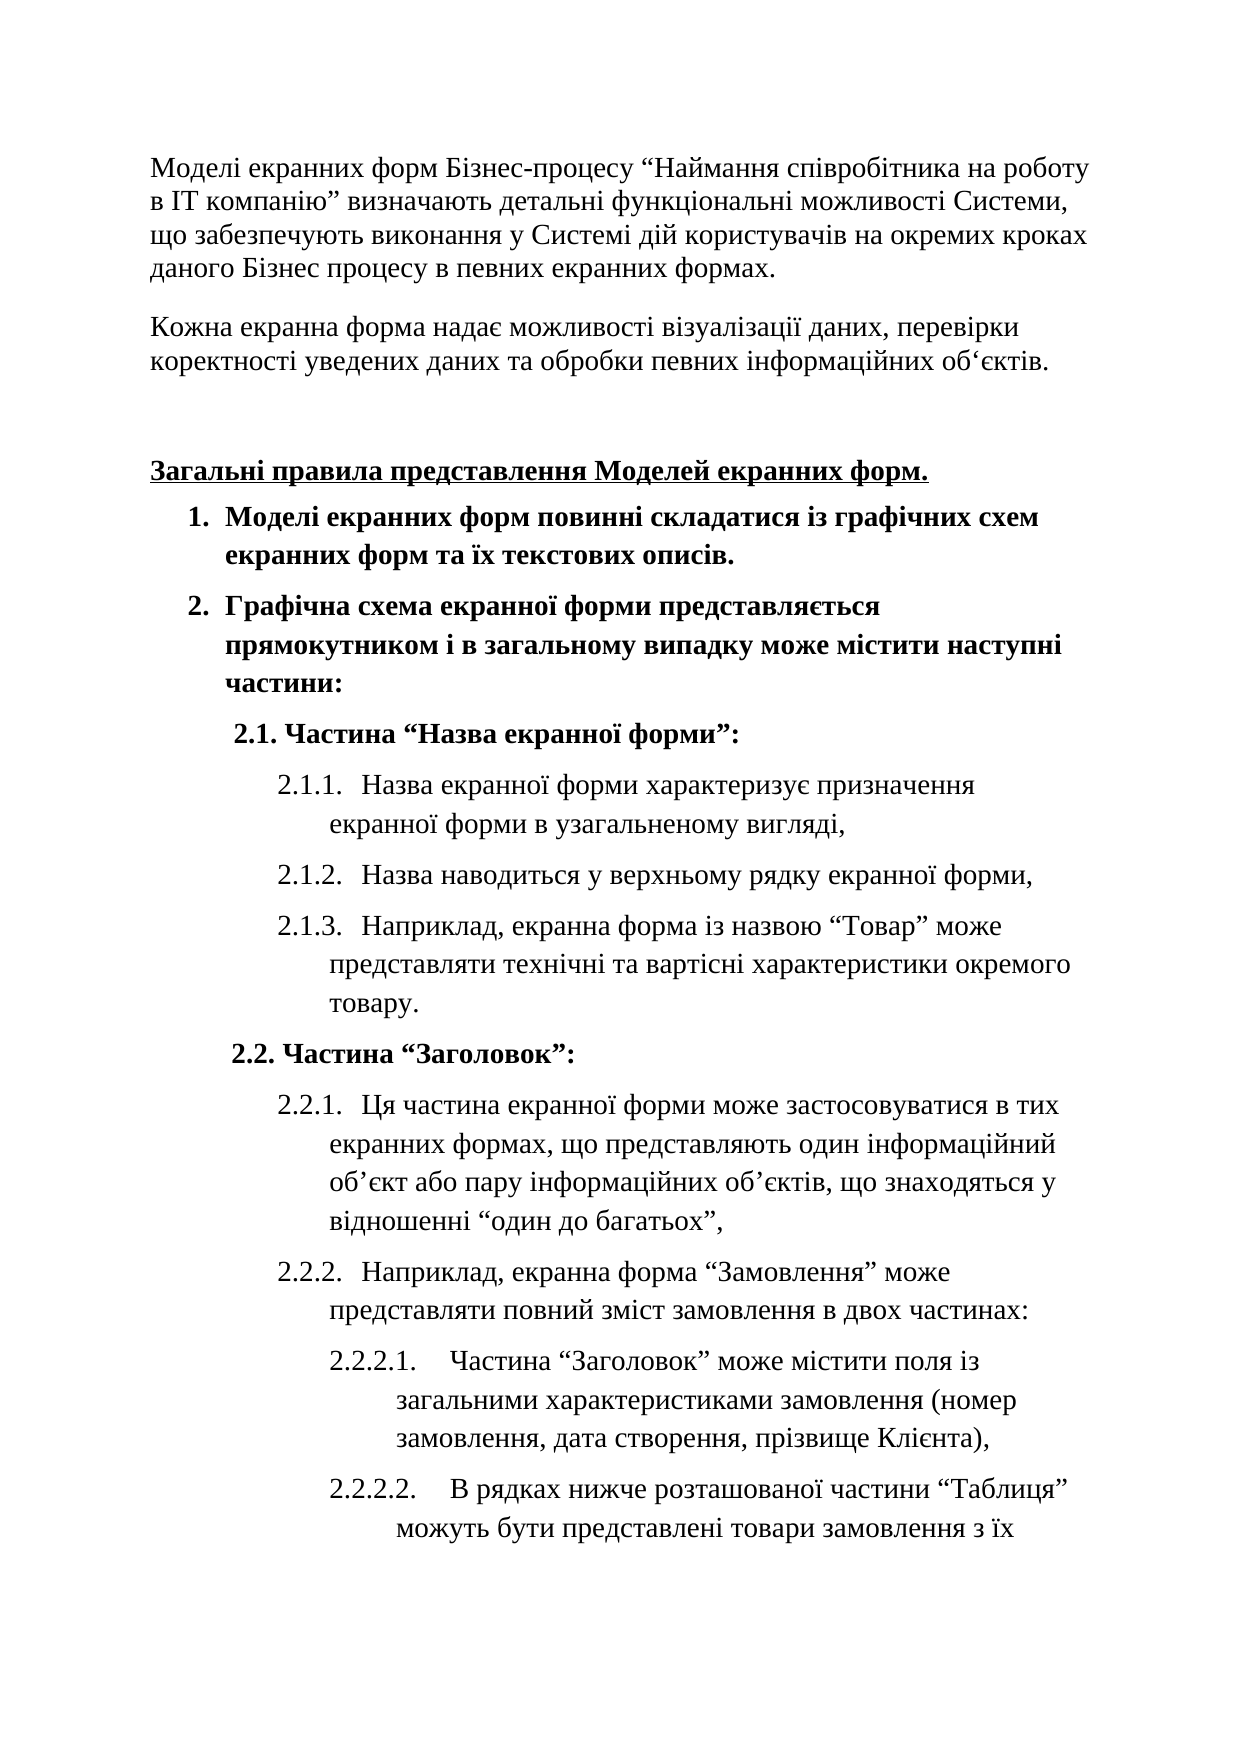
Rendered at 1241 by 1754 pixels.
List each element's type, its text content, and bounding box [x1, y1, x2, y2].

text 2.2.1. Ця частина екранної форми може застосовуватися в тих екранних формах, що представляють один інформаційний об’єкт або пару інформаційних об’єктів, що знаходяться у відношенні “один до багатьох”, [277, 1087, 1090, 1236]
text 2.1.3. Наприклад, екранна форма із назвою “Товар” може представляти технічні та вартісні характеристики окремого товару. [277, 908, 1090, 1019]
text Загальні правила представлення Моделей екранних форм. [150, 453, 1090, 486]
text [329, 1472, 1090, 1544]
text 2.1.2. Назва наводиться у верхньому рядку екранної форми, [277, 857, 1090, 891]
text 2.2.2. Наприклад, екранна форма “Замовлення” може представляти повний зміст замовлення в двох частинах: [277, 1254, 1090, 1326]
text 2.1. Частина “Назва екранної форми”: [233, 716, 1090, 750]
text 2. Графічна схема екранної форми представляється прямокутником і в загальному випадку може містити наступні частини: [187, 588, 1090, 699]
text 1. Моделі екранних форм повинні складатися із графічних схем екранних форм та їх текстових описів. [187, 499, 1090, 571]
text Кожна екранна форма надає можливості візуалізації даних, перевірки коректності уведених даних та обробки певних інформаційних об‘єктів. [150, 309, 1090, 376]
text 2.1.1. Назва екранної форми характеризує призначення екранної форми в узагальненому вигляді, [277, 767, 1090, 839]
text Моделі екранних форм Бізнес-процесу “Наймання співробітника на роботу в ІТ компанію” визначають детальні функціональні можливості Системи, що забезпечують виконання у Системі дій користувачів на окремих кроках даного Бізнес процесу в певних екранних формах. [150, 150, 1090, 284]
text 2.2.2.1. Частина “Заголовок” може містити поля із загальними характеристиками замовлення (номер замовлення, дата створення, прізвище Клієнта), [329, 1343, 1090, 1454]
text 2.2. Частина “Заголовок”: [231, 1036, 1090, 1070]
